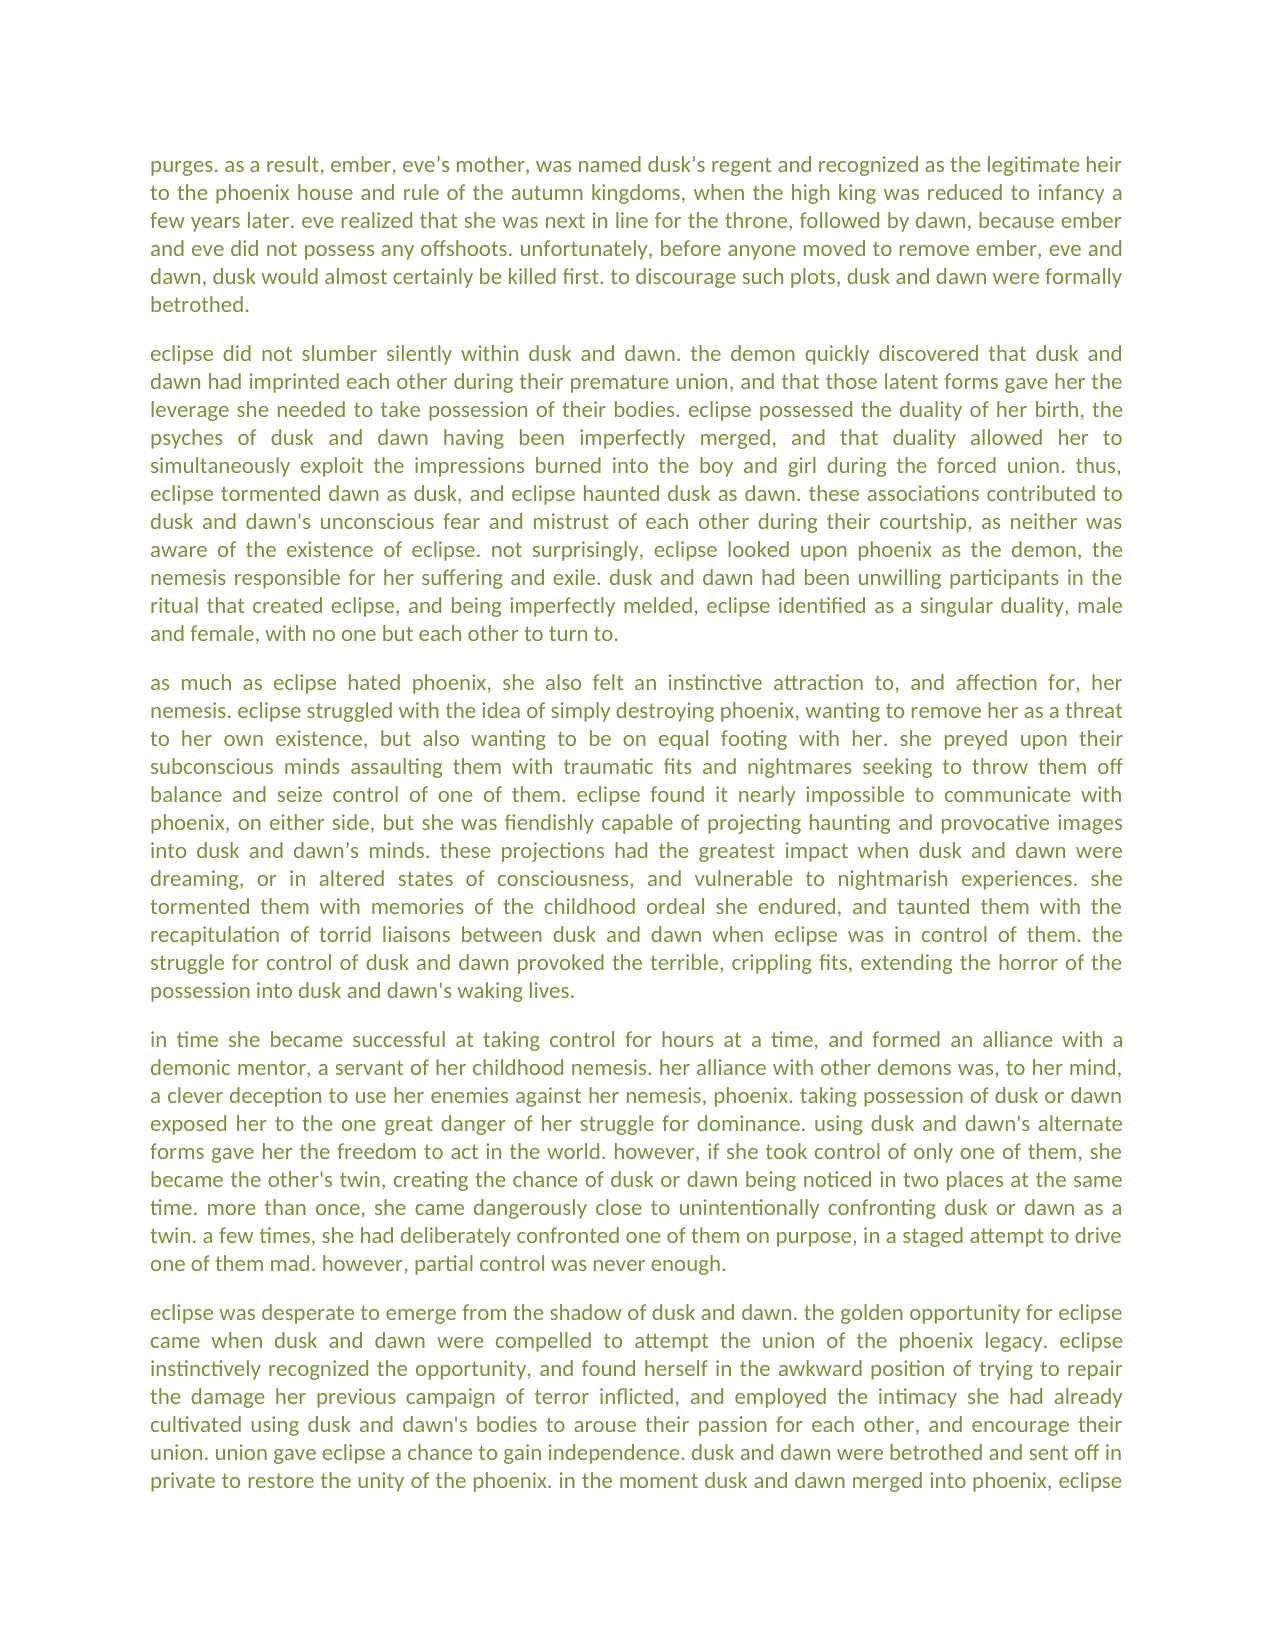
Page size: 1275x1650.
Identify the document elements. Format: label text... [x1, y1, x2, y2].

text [150, 1298, 1125, 1494]
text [150, 150, 1125, 318]
text eclipse did not slumber silently within dusk and dawn. the demon quickly discovered that dusk and dawn had imprinted each other during their premature union, and that those latent forms gave her the leverage she needed to take possession of their bodies. eclipse possessed the duality of her birth, the psyches of dusk and dawn having been imperfectly merged, and that duality allowed her to simultaneously exploit the impressions burned into the boy and girl during the forced union. thus, eclipse tormented dawn as dusk, and eclipse haunted dusk as dawn. these associations contributed to dusk and dawn's unconscious fear and mistrust of each other during their courtship, as neither was aware of the existence of eclipse. not surprisingly, eclipse looked upon phoenix as the demon, the nemesis responsible for her suffering and exile. dusk and dawn had been unwilling participants in the ritual that created eclipse, and being imperfectly melded, eclipse identified as a singular duality, male and female, with no one but each other to turn to. [150, 339, 1125, 647]
text as much as eclipse hated phoenix, she also felt an instinctive attraction to, and affection for, her nemesis. eclipse struggled with the idea of simply destroying phoenix, wanting to remove her as a threat to her own existence, but also wanting to be on equal footing with her. she preyed upon their subconscious minds assaulting them with traumatic fits and nightmares seeking to throw them off balance and seize control of one of them. eclipse found it nearly impossible to communicate with phoenix, on either side, but she was fiendishly capable of projecting haunting and provocative images into dusk and dawn’s minds. these projections had the greatest impact when dusk and dawn were dreaming, or in altered states of consciousness, and vulnerable to nightmarish experiences. she tormented them with memories of the childhood ordeal she endured, and taunted them with the recapitulation of torrid liaisons between dusk and dawn when eclipse was in control of them. the struggle for control of dusk and dawn provoked the terrible, crippling fits, extending the horror of the possession into dusk and dawn's waking lives. [150, 668, 1125, 1004]
text in time she became successful at taking control for hours at a time, and formed an alliance with a demonic mentor, a servant of her childhood nemesis. her alliance with other demons was, to her mind, a clever deception to use her enemies against her nemesis, phoenix. taking possession of dusk or dawn exposed her to the one great danger of her struggle for dominance. using dusk and dawn's alternate forms gave her the freedom to act in the world. however, if she took control of only one of them, she became the other's twin, creating the chance of dusk or dawn being noticed in two places at the same time. more than once, she came dangerously close to unintentionally confronting dusk or dawn as a twin. a few times, she had deliberately confronted one of them on purpose, in a staged attempt to drive one of them mad. however, partial control was never enough. [150, 1025, 1125, 1277]
